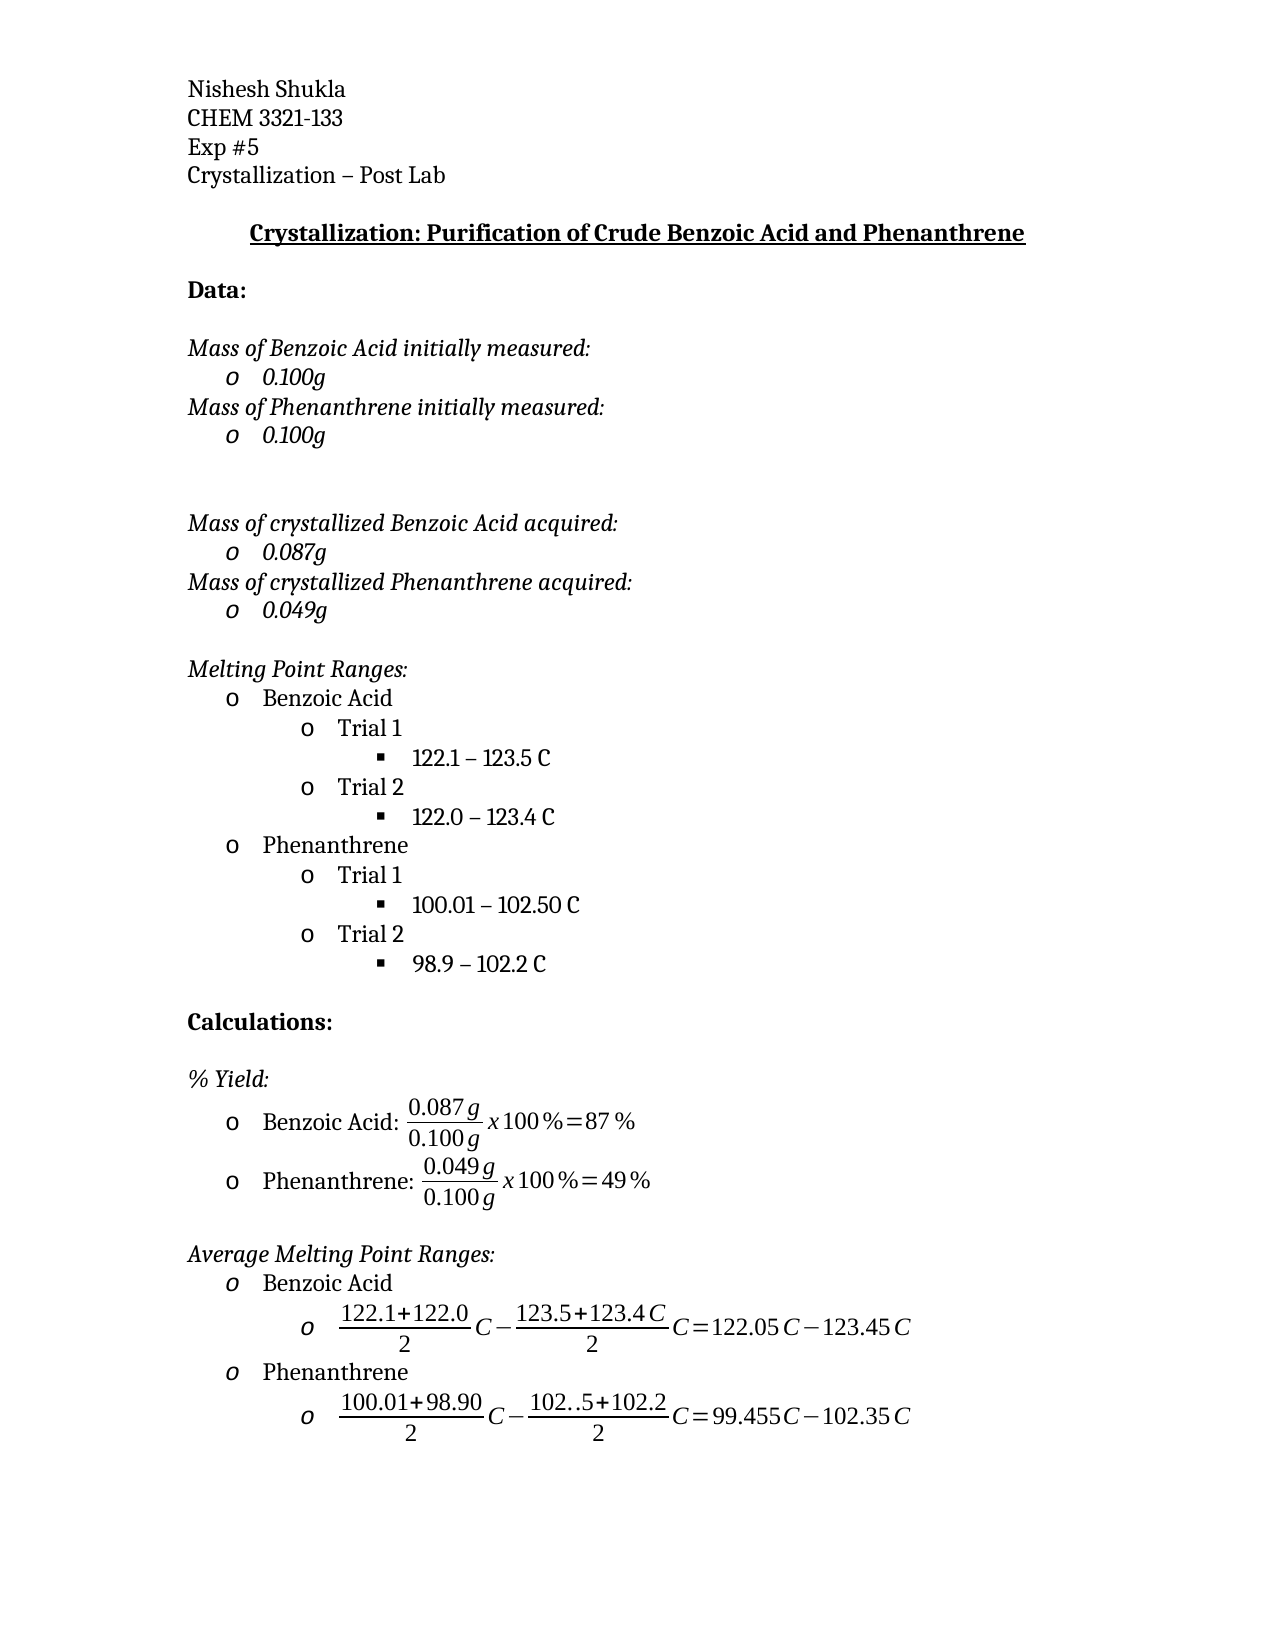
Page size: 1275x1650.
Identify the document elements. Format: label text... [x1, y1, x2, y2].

list Phenanthrene [225, 1358, 1087, 1388]
list Phenanthrene: [225, 1153, 1087, 1212]
text Data: [187, 276, 1087, 305]
list 0.100g [225, 362, 1087, 392]
list 122.1 – 123.5 C [375, 744, 1087, 772]
list Benzoic Acid [225, 1269, 1087, 1299]
list Trial 2 [300, 920, 1087, 950]
list 122.0 – 123.4 C [375, 802, 1087, 831]
list 100.01 – 102.50 C [375, 891, 1087, 920]
text Average Melting Point Ranges: [187, 1240, 1087, 1269]
text Crystallization: Purification of Crude Benzoic Acid and Phenanthrene [187, 219, 1087, 247]
text Mass of crystallized Phenanthrene acquired: [187, 567, 1087, 596]
list Benzoic Acid: [225, 1094, 1087, 1153]
text Melting Point Ranges: [187, 655, 1087, 684]
list Trial 1 [300, 861, 1087, 891]
list 0.049g [225, 596, 1087, 626]
list Trial 2 [300, 772, 1087, 802]
text % Yield: [187, 1065, 1087, 1094]
list Benzoic Acid [225, 684, 1087, 714]
text Mass of Benzoic Acid initially measured: [187, 334, 1087, 362]
text Mass of crystallized Benzoic Acid acquired: [187, 509, 1087, 537]
list Phenanthrene [225, 831, 1087, 861]
list 0.100g [225, 421, 1087, 451]
text Calculations: [187, 1007, 1087, 1036]
text Mass of Phenanthrene initially measured: [187, 392, 1087, 421]
list 98.9 – 102.2 C [375, 950, 1087, 979]
list 0.087g [225, 537, 1087, 567]
list Trial 1 [300, 714, 1087, 744]
